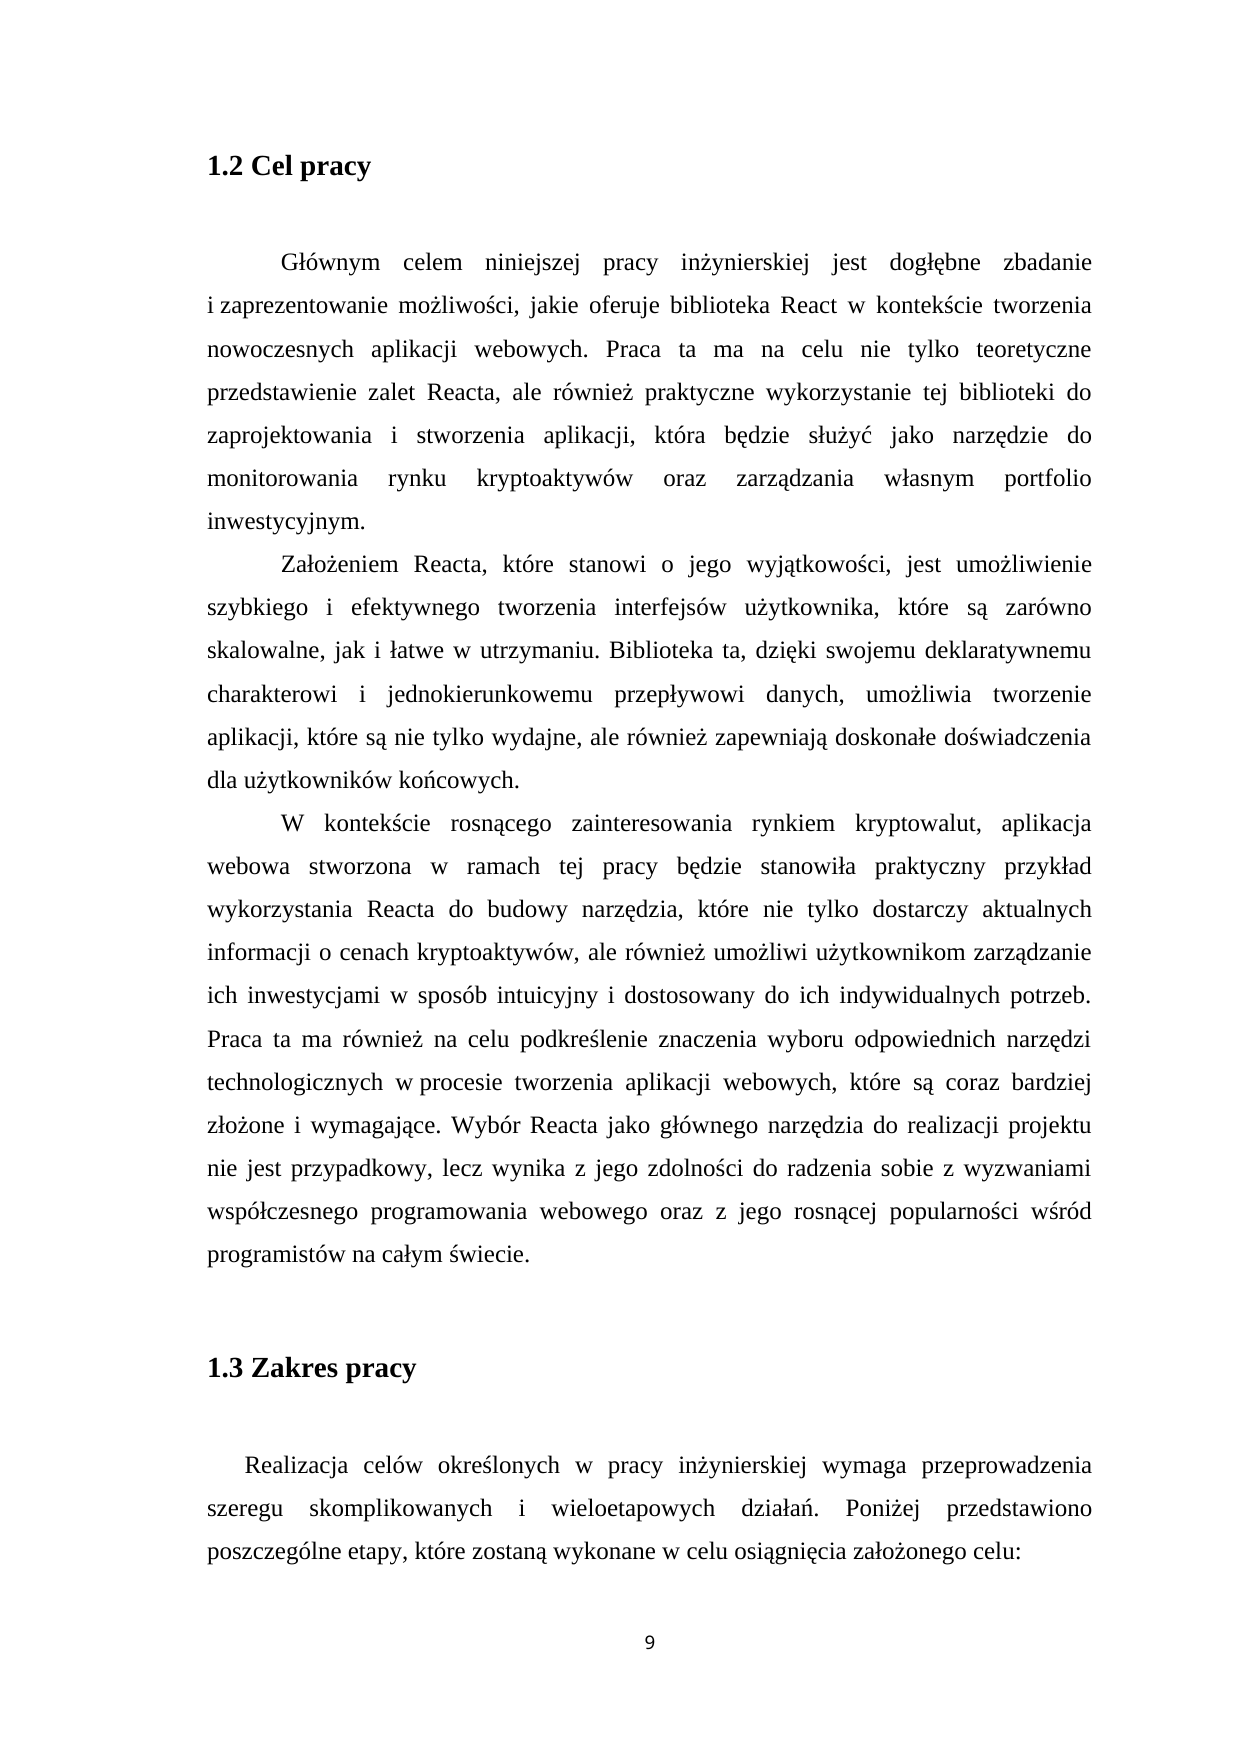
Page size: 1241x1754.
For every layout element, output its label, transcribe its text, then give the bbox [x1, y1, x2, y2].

text Realizacja celów określonych w pracy inżynierskiej wymaga przeprowadzenia szeregu skomplikowanych i wieloetapowych działań. Poniżej przedstawiono poszczególne etapy, które zostaną wykonane w celu osiągnięcia założonego celu: [207, 1450, 1092, 1565]
text W kontekście rosnącego zainteresowania rynkiem kryptowalut, aplikacja webowa stworzona w ramach tej pracy będzie stanowiła praktyczny przykład wykorzystania Reacta do budowy narzędzia, które nie tylko dostarczy aktualnych informacji o cenach kryptoaktywów, ale również umożliwi użytkownikom zarządzanie ich inwestycjami w sposób intuicyjny i dostosowany do ich indywidualnych potrzeb. Praca ta ma również na celu podkreślenie znaczenia wyboru odpowiednich narzędzi technologicznych w procesie tworzenia aplikacji webowych, które są coraz bardziej złożone i wymagające. Wybór Reacta jako głównego narzędzia do realizacji projektu nie jest przypadkowy, lecz wynika z jego zdolności do radzenia sobie z wyzwaniami współczesnego programowania webowego oraz z jego rosnącej popularności wśród programistów na całym świecie. [207, 808, 1092, 1268]
subtitle 1.3 Zakres pracy [207, 1351, 1092, 1384]
subtitle 1.2 Cel pracy [207, 148, 1092, 181]
text Głównym celem niniejszej pracy inżynierskiej jest dogłębne zbadanie i zaprezentowanie możliwości, jakie oferuje biblioteka React w kontekście tworzenia nowoczesnych aplikacji webowych. Praca ta ma na celu nie tylko teoretyczne przedstawienie zalet Reacta, ale również praktyczne wykorzystanie tej biblioteki do zaprojektowania i stworzenia aplikacji, która będzie służyć jako narzędzie do monitorowania rynku kryptoaktywów oraz zarządzania własnym portfolio inwestycyjnym. [207, 247, 1092, 535]
text Założeniem Reacta, które stanowi o jego wyjątkowości, jest umożliwienie szybkiego i efektywnego tworzenia interfejsów użytkownika, które są zarówno skalowalne, jak i łatwe w utrzymaniu. Biblioteka ta, dzięki swojemu deklaratywnemu charakterowi i jednokierunkowemu przepływowi danych, umożliwia tworzenie aplikacji, które są nie tylko wydajne, ale również zapewniają doskonałe doświadczenia dla użytkowników końcowych. [207, 549, 1092, 794]
